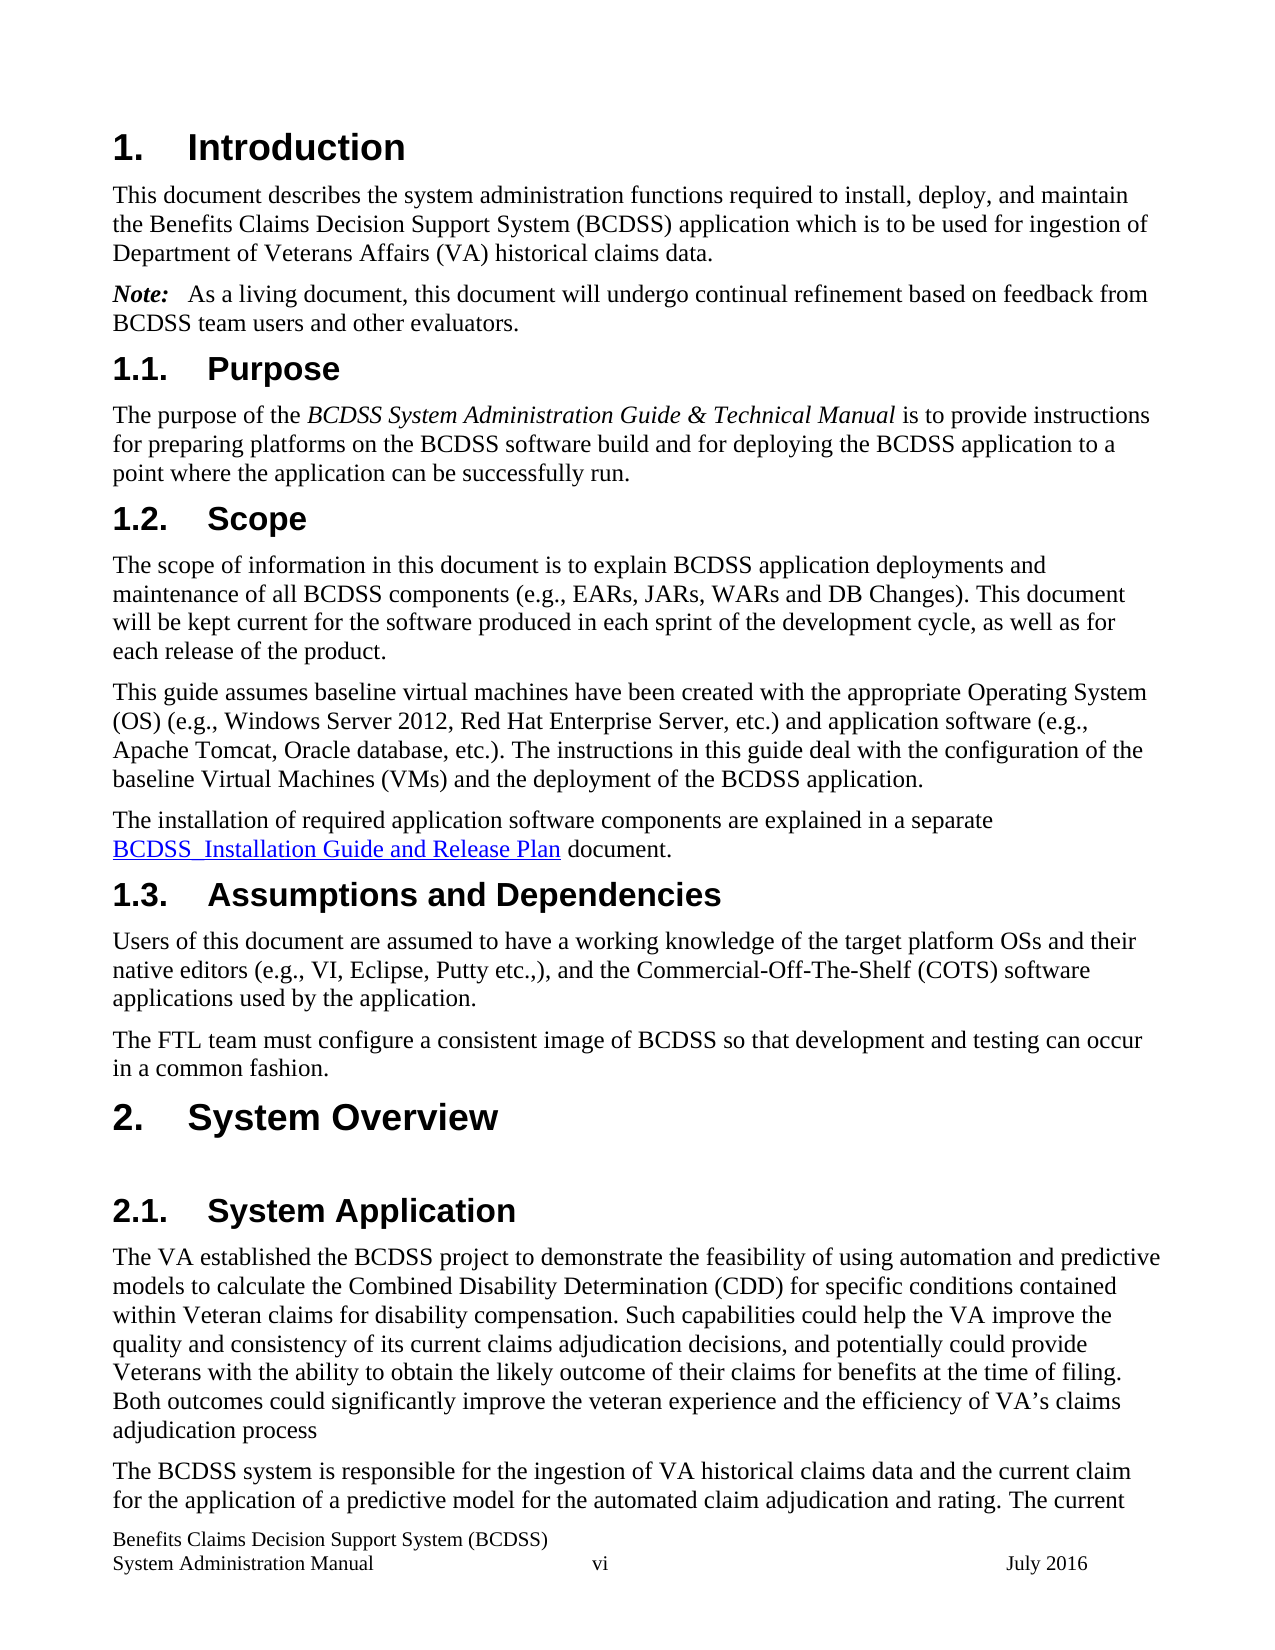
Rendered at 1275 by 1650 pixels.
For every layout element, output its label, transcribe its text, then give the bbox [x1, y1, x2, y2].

text The VA established the BCDSS project to demonstrate the feasibility of using automation and predictive models to calculate the Combined Disability Determination (CDD) for specific conditions contained within Veteran claims for disability compensation. Such capabilities could help the VA improve the quality and consistency of its current claims adjudication decisions, and potentially could provide Veterans with the ability to obtain the likely outcome of their claims for benefits at the time of filing. Both outcomes could significantly improve the veteran experience and the efficiency of VA’s claims adjudication process [112, 1242, 1162, 1444]
text The FTL team must configure a consistent image of BCDSS so that development and testing can occur in a common fashion. [112, 1025, 1162, 1082]
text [112, 1456, 1162, 1514]
subtitle Purpose [112, 349, 1162, 388]
text The installation of required application software components are explained in a separate BCDSS_Installation Guide and Release Plan document. [112, 805, 1162, 862]
subtitle System Overview [112, 1095, 1162, 1138]
text This guide assumes baseline virtual machines have been created with the appropriate Operating System (OS) (e.g., Windows Server 2012, Red Hat Enterprise Server, etc.) and application software (e.g., Apache Tomcat, Oracle database, etc.). The instructions in this guide deal with the configuration of the baseline Virtual Machines (VMs) and the deployment of the BCDSS application. [112, 677, 1162, 792]
text Note: As a living document, this document will undergo continual refinement based on feedback from BCDSS team users and other evaluators. [112, 279, 1162, 337]
text The scope of information in this document is to explain BCDSS application deployments and maintenance of all BCDSS components (e.g., EARs, JARs, WARs and DB Changes). This document will be kept current for the software produced in each sprint of the development cycle, as well as for each release of the product. [112, 550, 1162, 665]
text The purpose of the BCDSS System Administration Guide & Technical Manual is to provide instructions for preparing platforms on the BCDSS software build and for deploying the BCDSS application to a point where the application can be successfully run. [112, 400, 1162, 487]
subtitle Introduction [112, 125, 1162, 168]
text Users of this document are assumed to have a working knowledge of the target platform OSs and their native editors (e.g., VI, Eclipse, Putty etc.,), and the Commercial-Off-The-Shelf (COTS) software applications used by the application. [112, 926, 1162, 1012]
subtitle Scope [112, 499, 1162, 537]
subtitle System Application [112, 1192, 1162, 1230]
subtitle Assumptions and Dependencies [112, 875, 1162, 913]
text This document describes the system administration functions required to install, deploy, and maintain the Benefits Claims Decision Support System (BCDSS) application which is to be used for ingestion of Department of Veterans Affairs (VA) historical claims data. [112, 181, 1162, 267]
